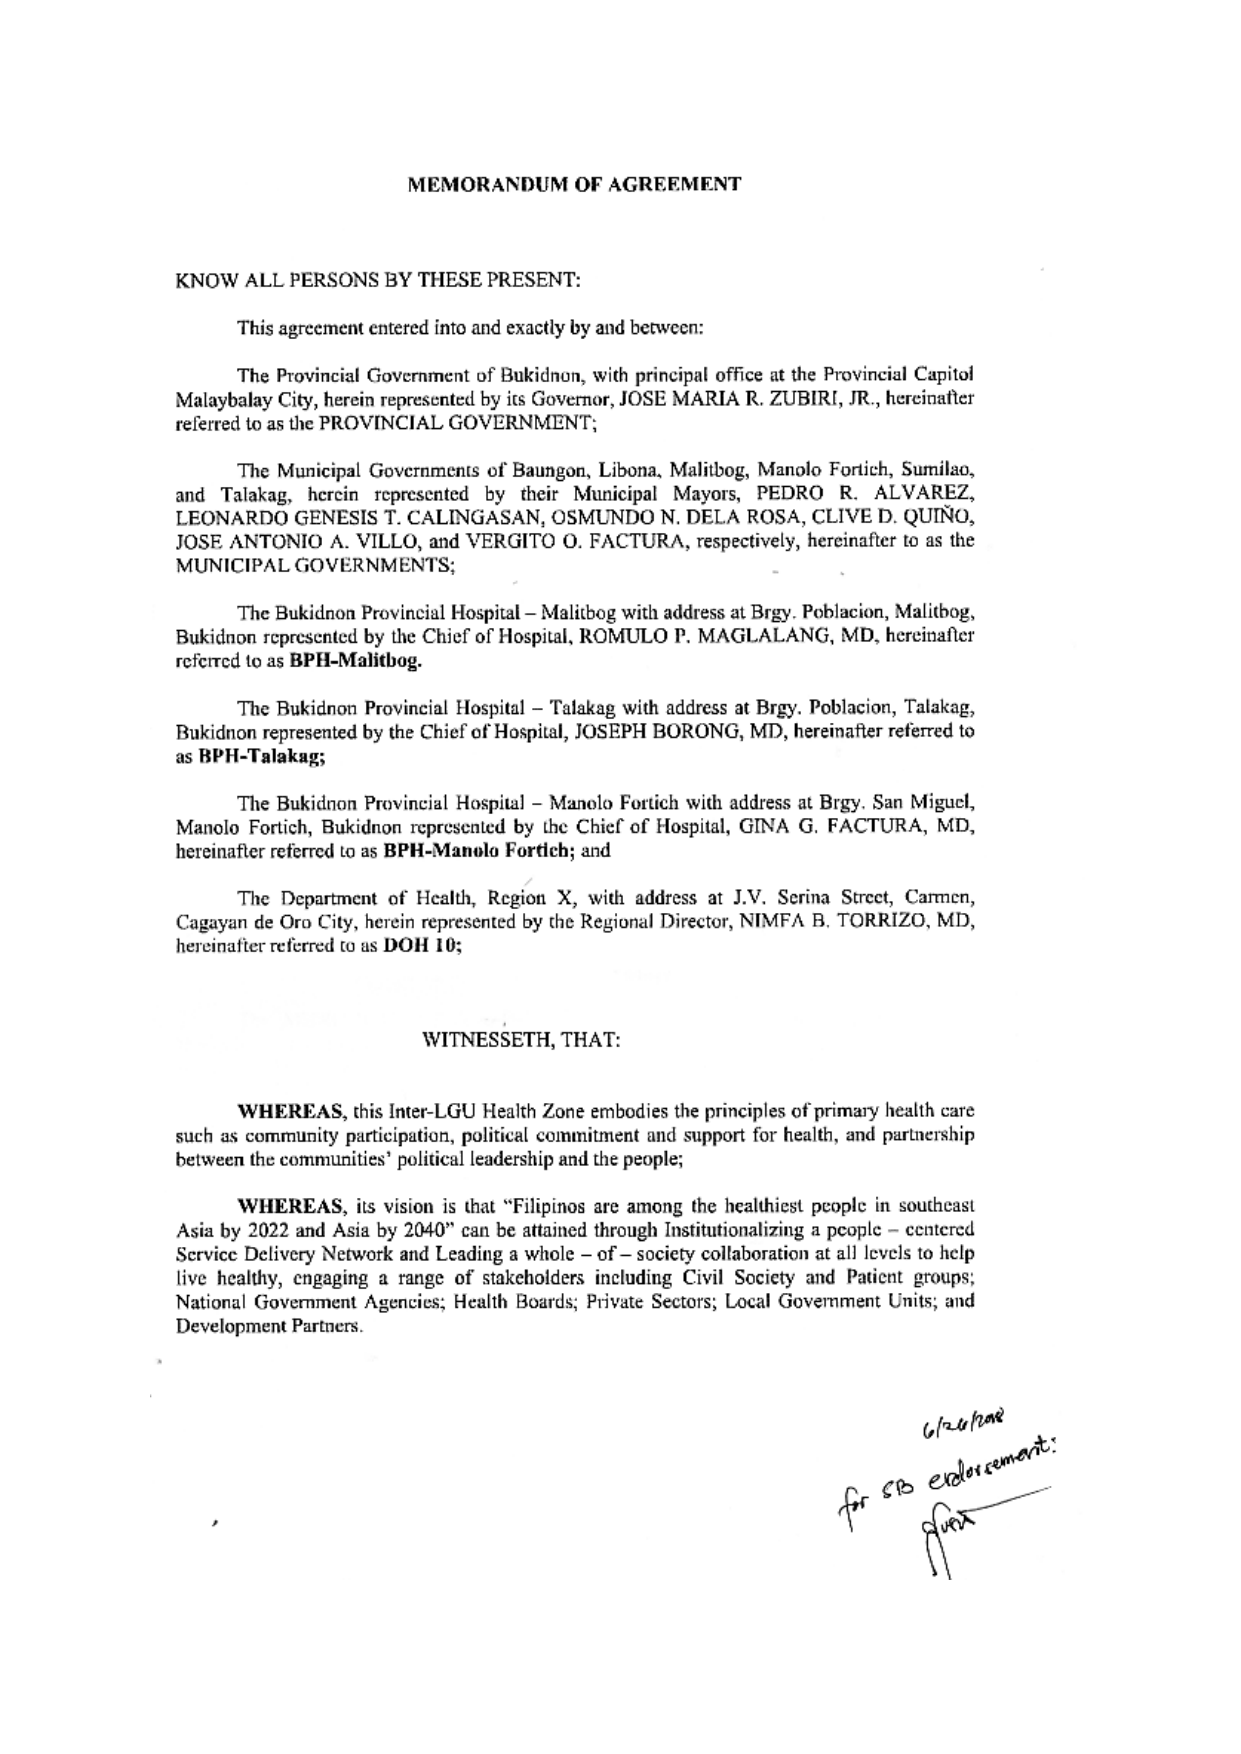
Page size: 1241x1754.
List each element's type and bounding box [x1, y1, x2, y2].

picture [150, 150, 1089, 1580]
